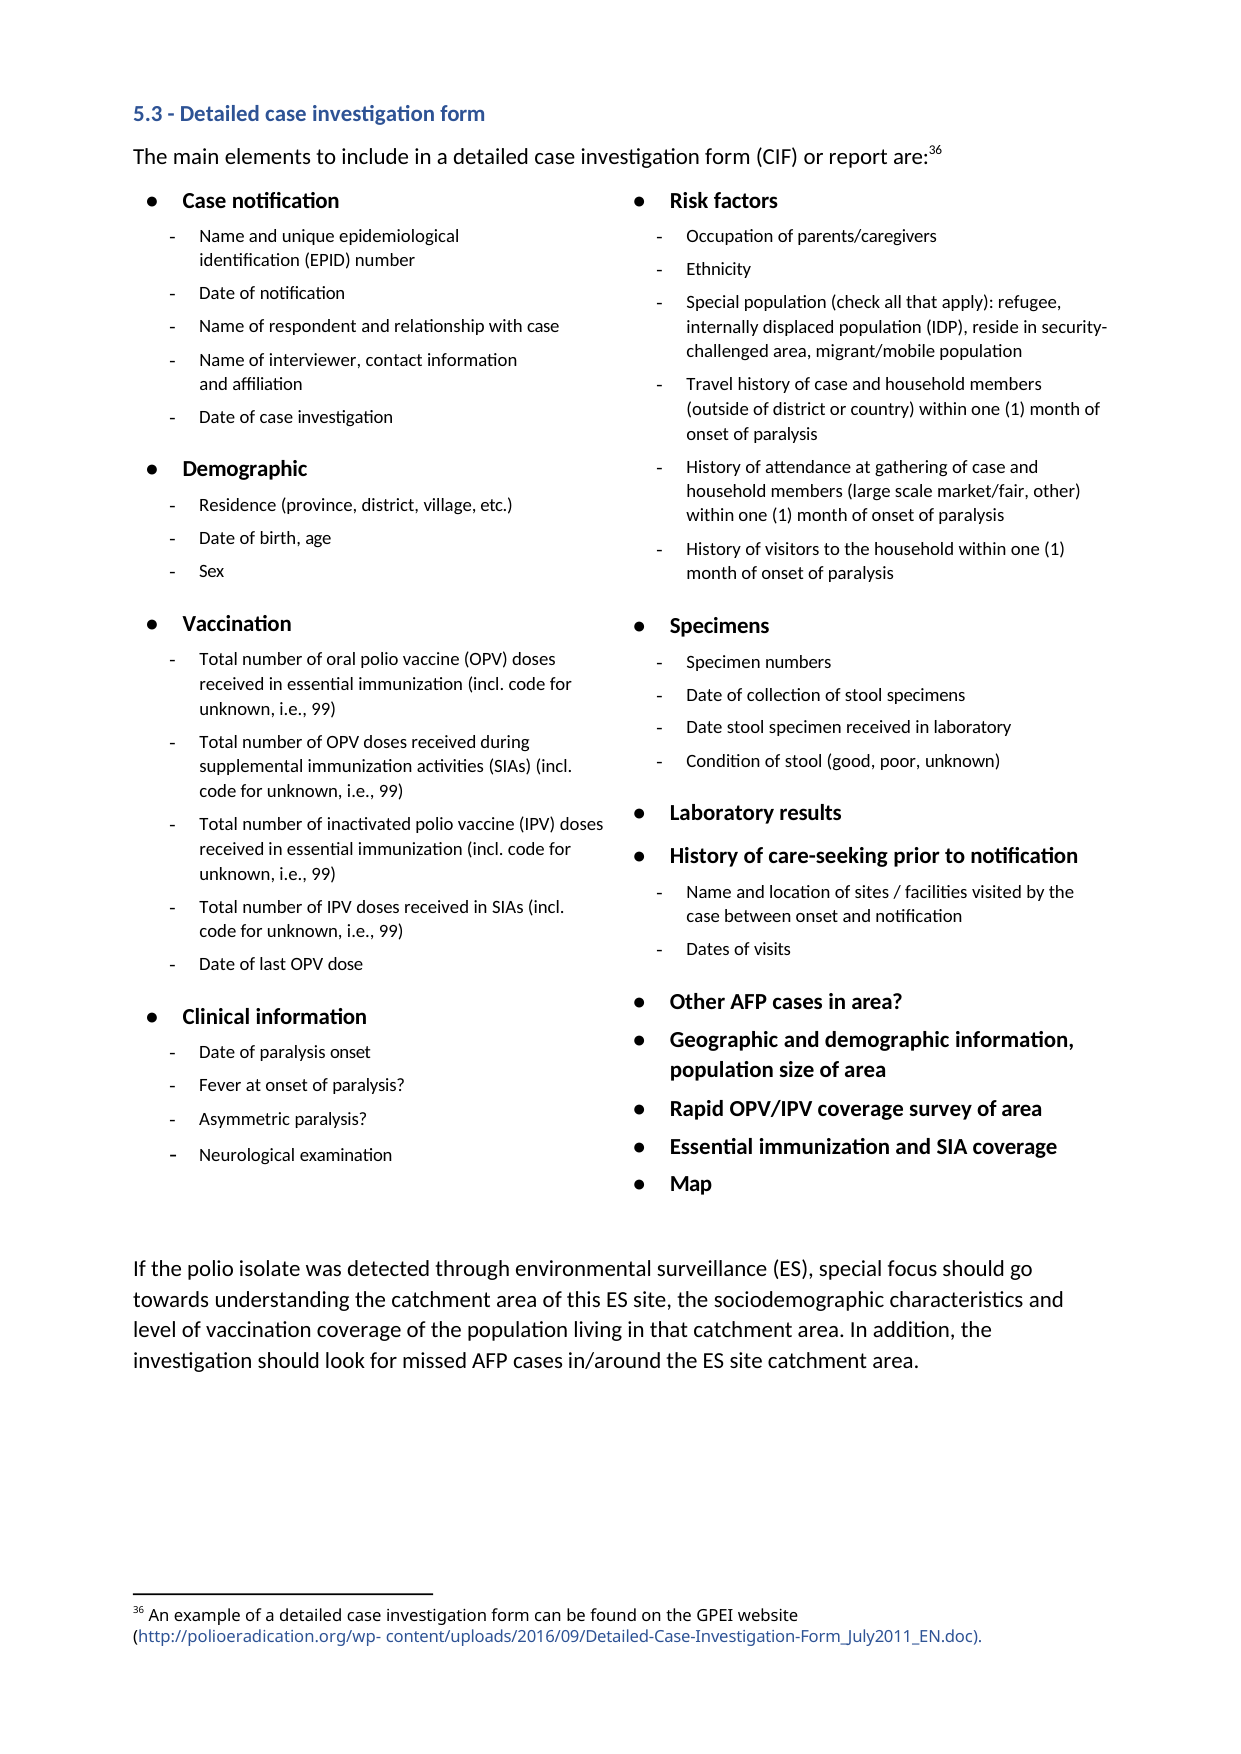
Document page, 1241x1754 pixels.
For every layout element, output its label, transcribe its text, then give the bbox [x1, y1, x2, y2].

subtitle - Detailed case investigation form [133, 99, 1226, 127]
table_header Case notification Name and unique epidemiological identification (EPID) number Date of notification Name of respondent and relationship with case Name of interviewer, contact information and affiliation Date of case investigation Demographic Residence (province, district, village, etc.) Date of birth, age Sex Vaccination Total number of oral polio vaccine (OPV) doses received in essential immunization (incl. code for unknown, i.e., 99) Total number of OPV doses received during supplemental immunization activities (SIAs) (incl. code for unknown, i.e., 99) Total number of inactivated polio vaccine (IPV) doses received in essential immunization (incl. code for unknown, i.e., 99) Total number of IPV doses received in SIAs (incl. code for unknown, i.e., 99) Date of last OPV dose Clinical information Date of paralysis onset Fever at onset of paralysis? Asymmetric paralysis? Neurological examination [140, 187, 618, 1200]
table_header Risk factors Occupation of parents/caregivers Ethnicity Special population (check all that apply): refugee, internally displaced population (IDP), reside in security- challenged area, migrant/mobile population Travel history of case and household members (outside of district or country) within one (1) month of onset of paralysis History of attendance at gathering of case and household members (large scale market/fair, other) within one (1) month of onset of paralysis History of visitors to the household within one (1) month of onset of paralysis Specimens Specimen numbers Date of collection of stool specimens Date stool specimen received in laboratory Condition of stool (good, poor, unknown) Laboratory results History of care-seeking prior to notification Name and location of sites / facilities visited by the case between onset and notification Dates of visits Other AFP cases in area? Geographic and demographic information, population size of area Rapid OPV/IPV coverage survey of area Essential immunization and SIA coverage Map [618, 187, 1127, 1200]
text 36 An example of a detailed case investigation form can be found on the GPEI website (http://polioeradication.org/wp- content/uploads/2016/09/Detailed-Case-Investigation-Form_July2011_EN.doc). [133, 1604, 995, 1647]
text The main elements to include in a detailed case investigation form (CIF) or report are:36 [133, 142, 1226, 170]
text If the polio isolate was detected through environmental surveillance (ES), special focus should go towards understanding the catchment area of this ES site, the sociodemographic characteristics and level of vaccination coverage of the population living in that catchment area. In addition, the investigation should look for missed AFP cases in/around the ES site catchment area. [133, 1254, 1091, 1374]
